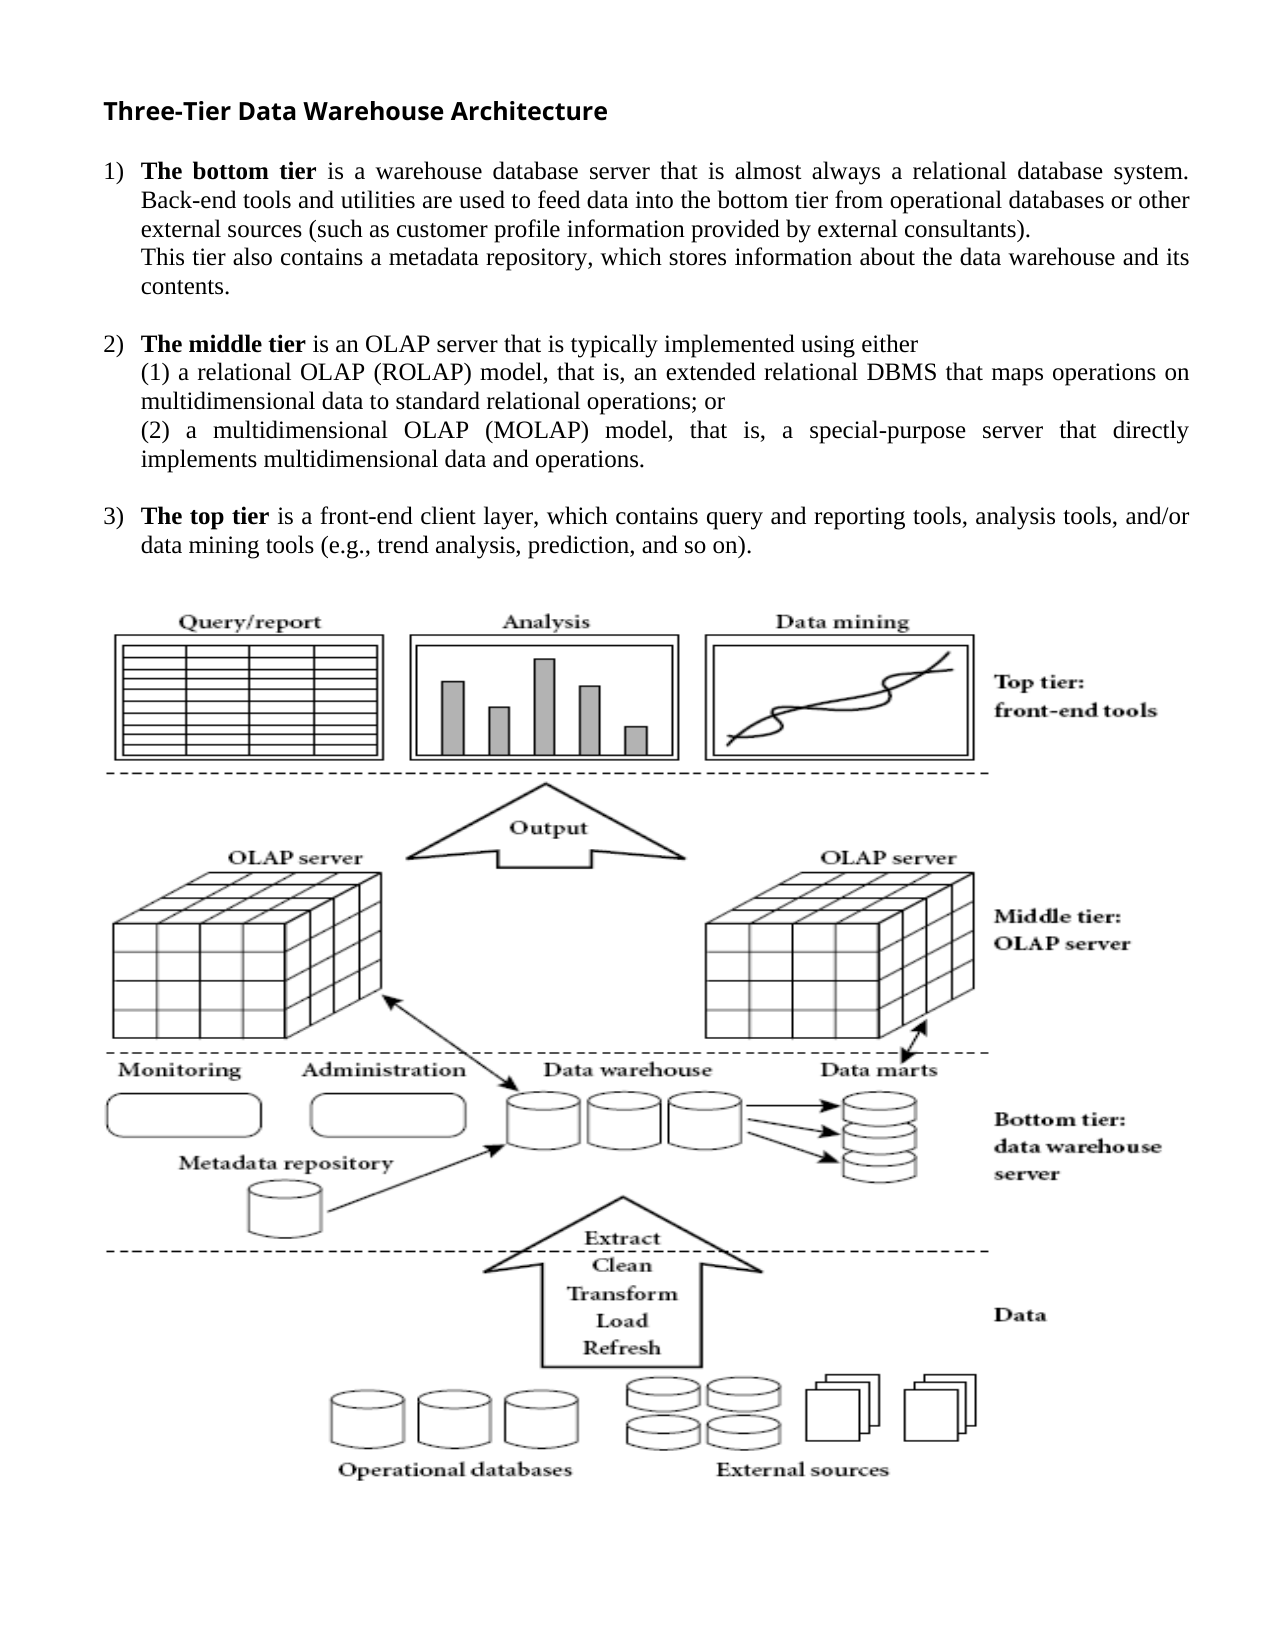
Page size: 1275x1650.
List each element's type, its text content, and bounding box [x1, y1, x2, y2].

list (1) a relational OLAP (ROLAP) model, that is, an extended relational DBMS that maps operations on multidimensional data to standard relational operations; or [141, 357, 1191, 415]
picture [103, 612, 1170, 1490]
list (2) a multidimensional OLAP (MOLAP) model, that is, a special-purpose server that directly implements multidimensional data and operations. [141, 415, 1191, 472]
list The middle tier is an OLAP server that is typically implemented using either [103, 329, 1191, 357]
list The bottom tier is a warehouse database server that is almost always a relational database system. Back-end tools and utilities are used to feed data into the bottom tier from operational databases or other external sources (such as customer profile information provided by external consultants). [103, 156, 1191, 242]
text Three-Tier Data Warehouse Architecture [103, 94, 1191, 128]
list The top tier is a front-end client layer, which contains query and reporting tools, analysis tools, and/or data mining tools (e.g., trend analysis, prediction, and so on). [103, 501, 1191, 559]
list This tier also contains a metadata repository, which stores information about the data warehouse and its contents. [141, 242, 1191, 300]
